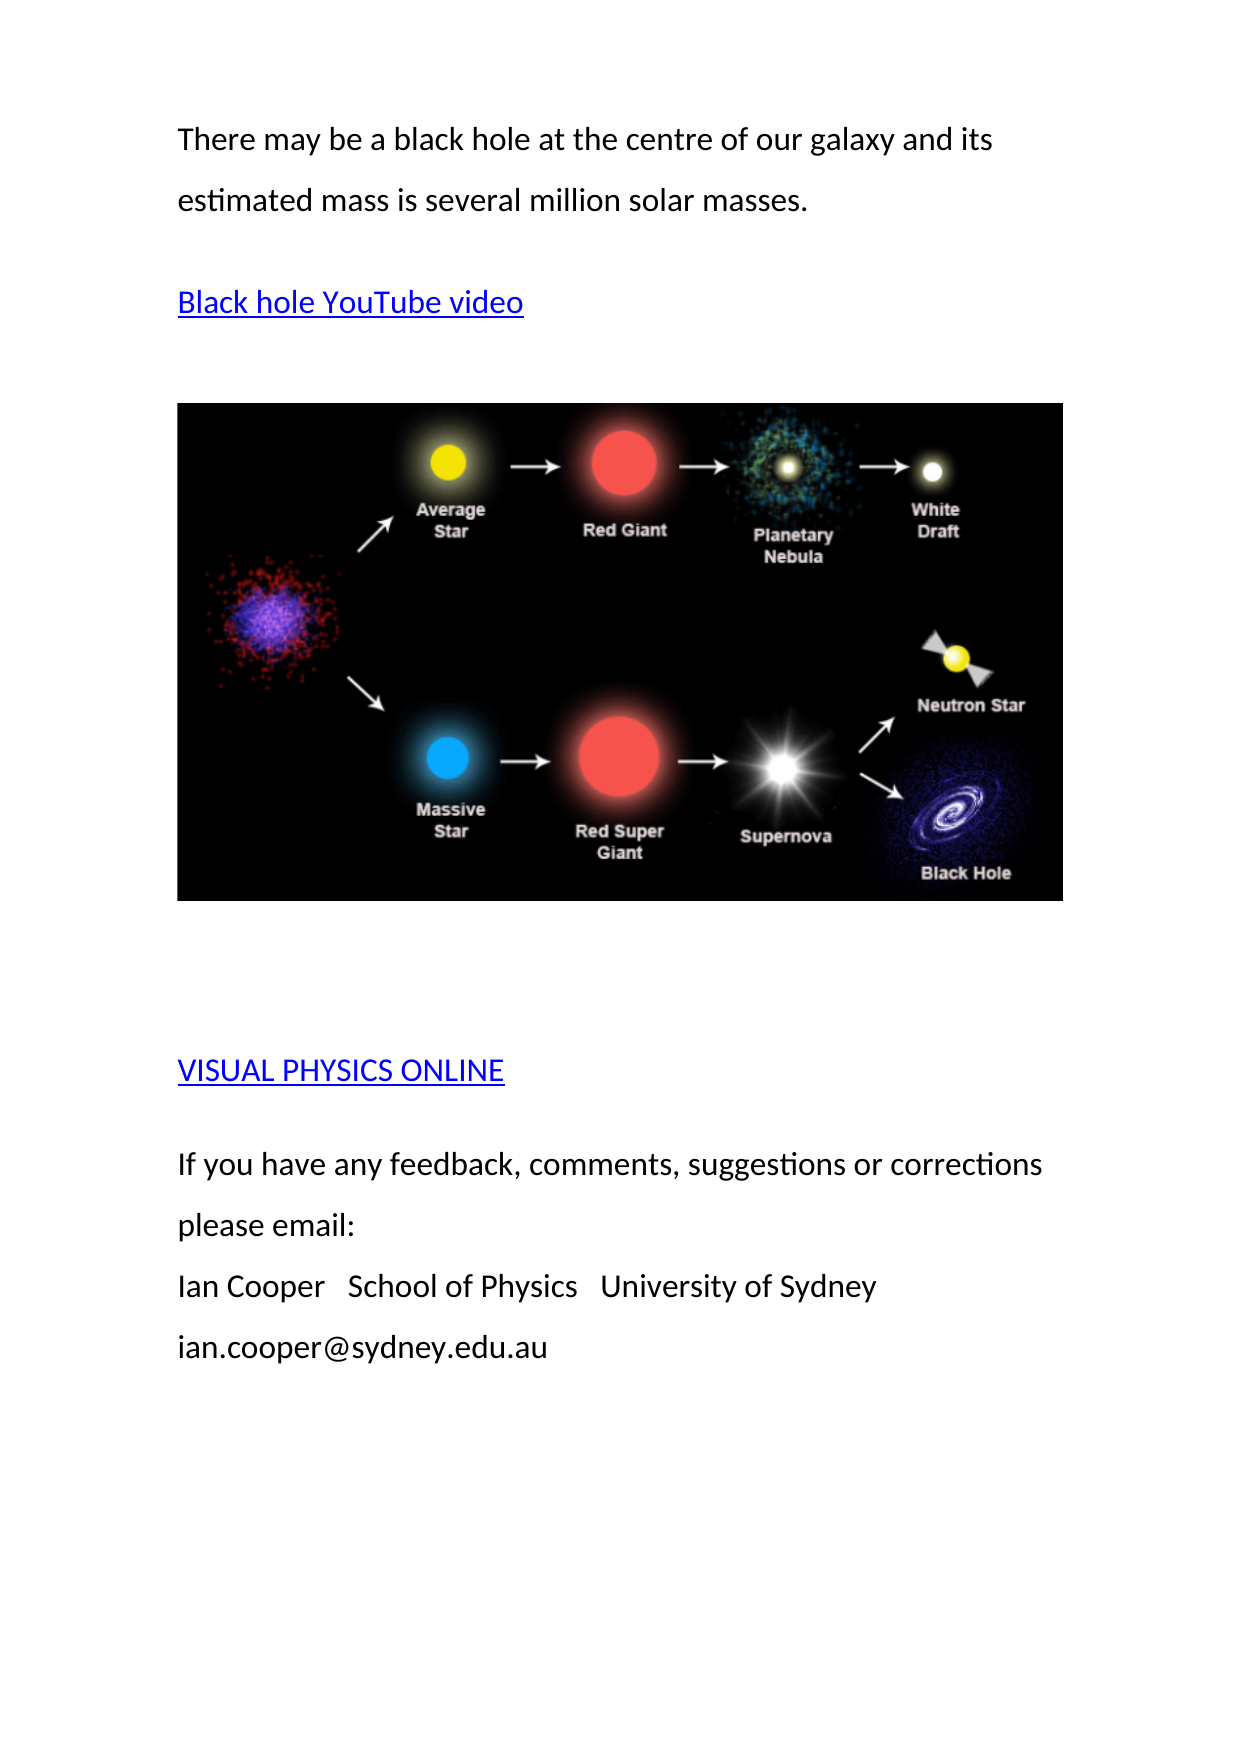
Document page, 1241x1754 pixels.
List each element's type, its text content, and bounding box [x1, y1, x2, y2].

text There may be a black hole at the centre of our galaxy and its estimated mass is several million solar masses. [177, 118, 1063, 220]
text Ian Cooper School of Physics University of Sydney [177, 1265, 1063, 1306]
text ian.cooper@sydney.edu.au [177, 1326, 1063, 1367]
picture [177, 403, 1063, 901]
text VISUAL PHYSICS ONLINE [177, 1049, 1063, 1090]
text If you have any feedback, comments, suggestions or corrections please email: [177, 1143, 1063, 1245]
text Black hole YouTube video [177, 281, 1063, 322]
